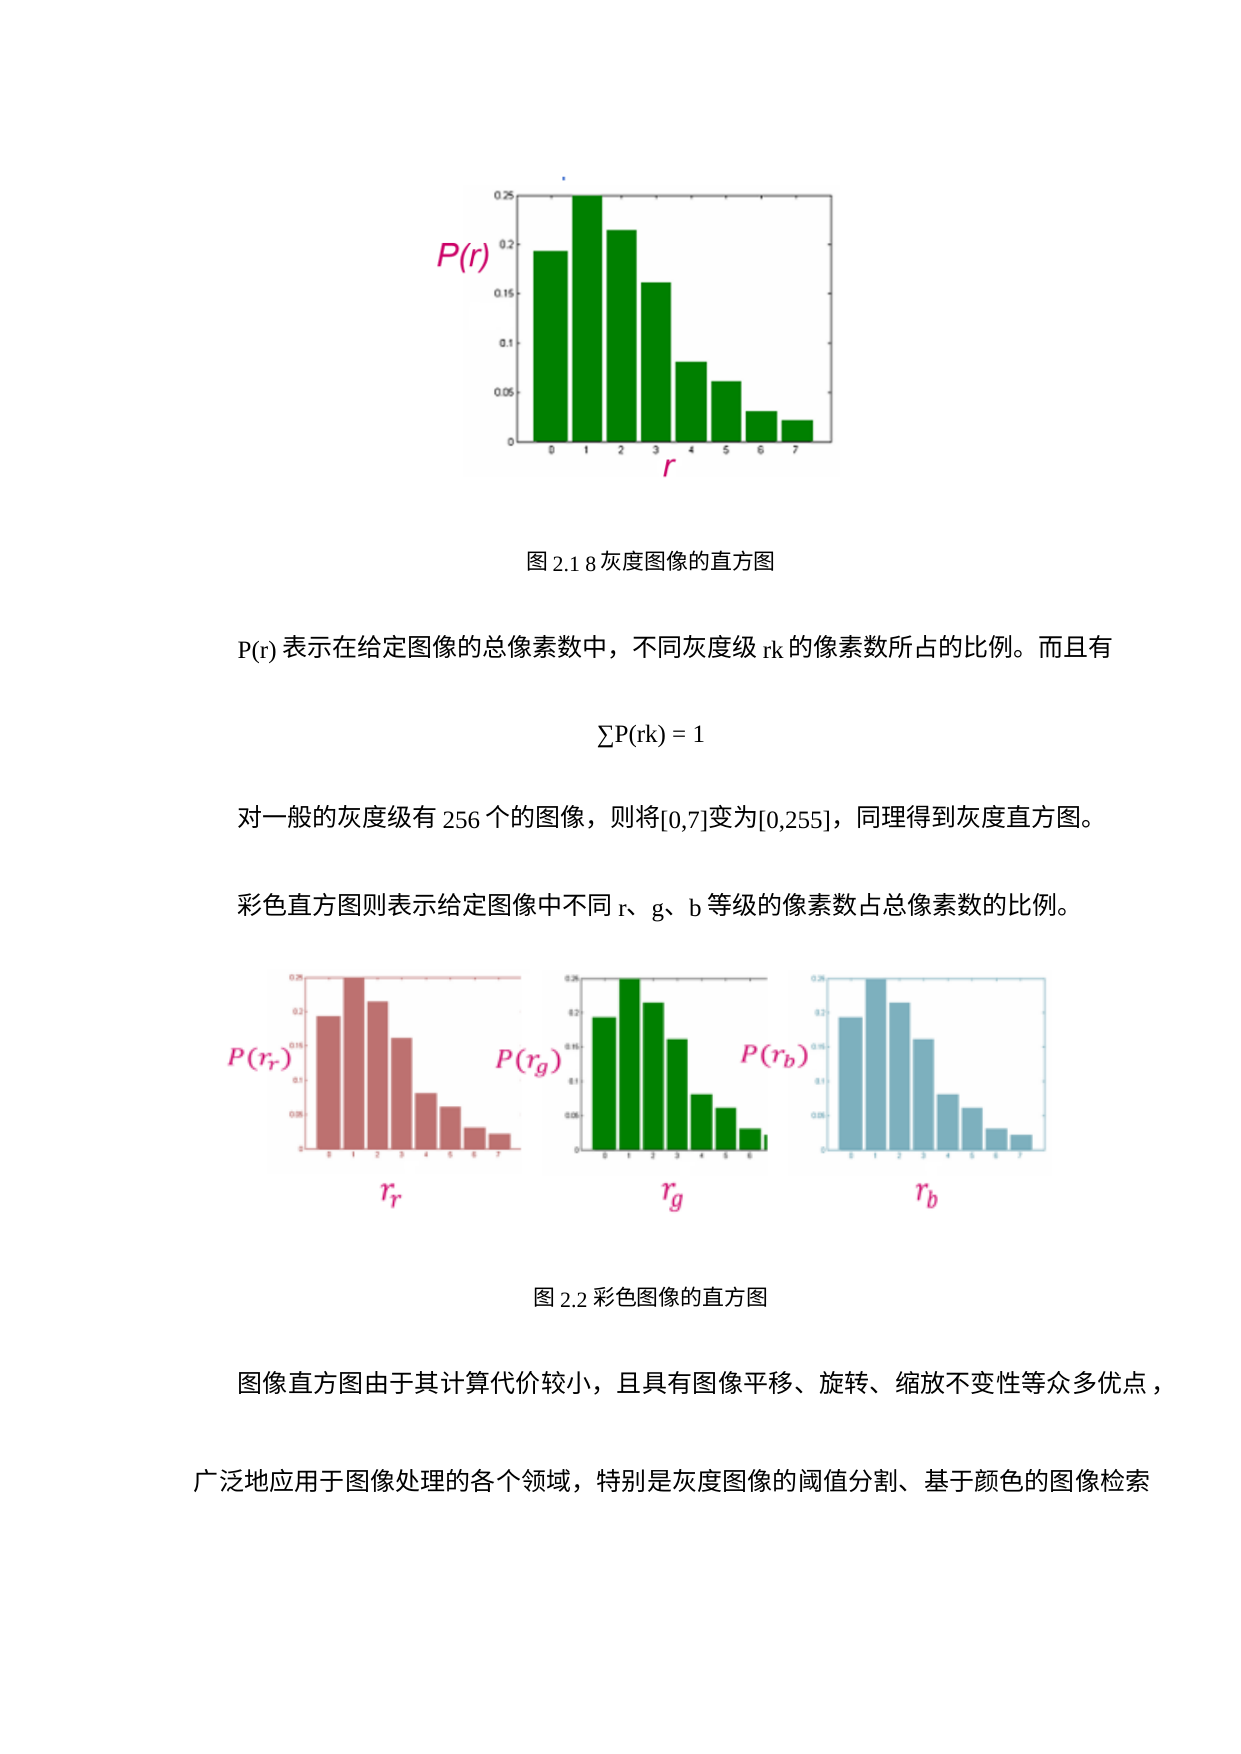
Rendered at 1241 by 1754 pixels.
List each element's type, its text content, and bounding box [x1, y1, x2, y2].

text 图2.1 8灰度图像的直方图 [150, 532, 1152, 597]
picture [208, 963, 1093, 1242]
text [194, 1354, 1152, 1516]
text 图2.2 彩色图像的直方图 [150, 1268, 1152, 1333]
text 彩色直方图则表示给定图像中不同 r、g、b 等级的像素数占总像素数的比例。 [194, 876, 1152, 941]
picture [408, 162, 893, 489]
text P(r) 表示在给定图像的总像素数中，不同灰度级rk的像素数所占的比例。而且有 [194, 617, 1152, 682]
text ∑P(rk) = 1 [150, 705, 1152, 770]
text 对一般的灰度级有256个的图像，则将[0,7]变为[0,255]，同理得到灰度直方图。 [194, 788, 1152, 853]
